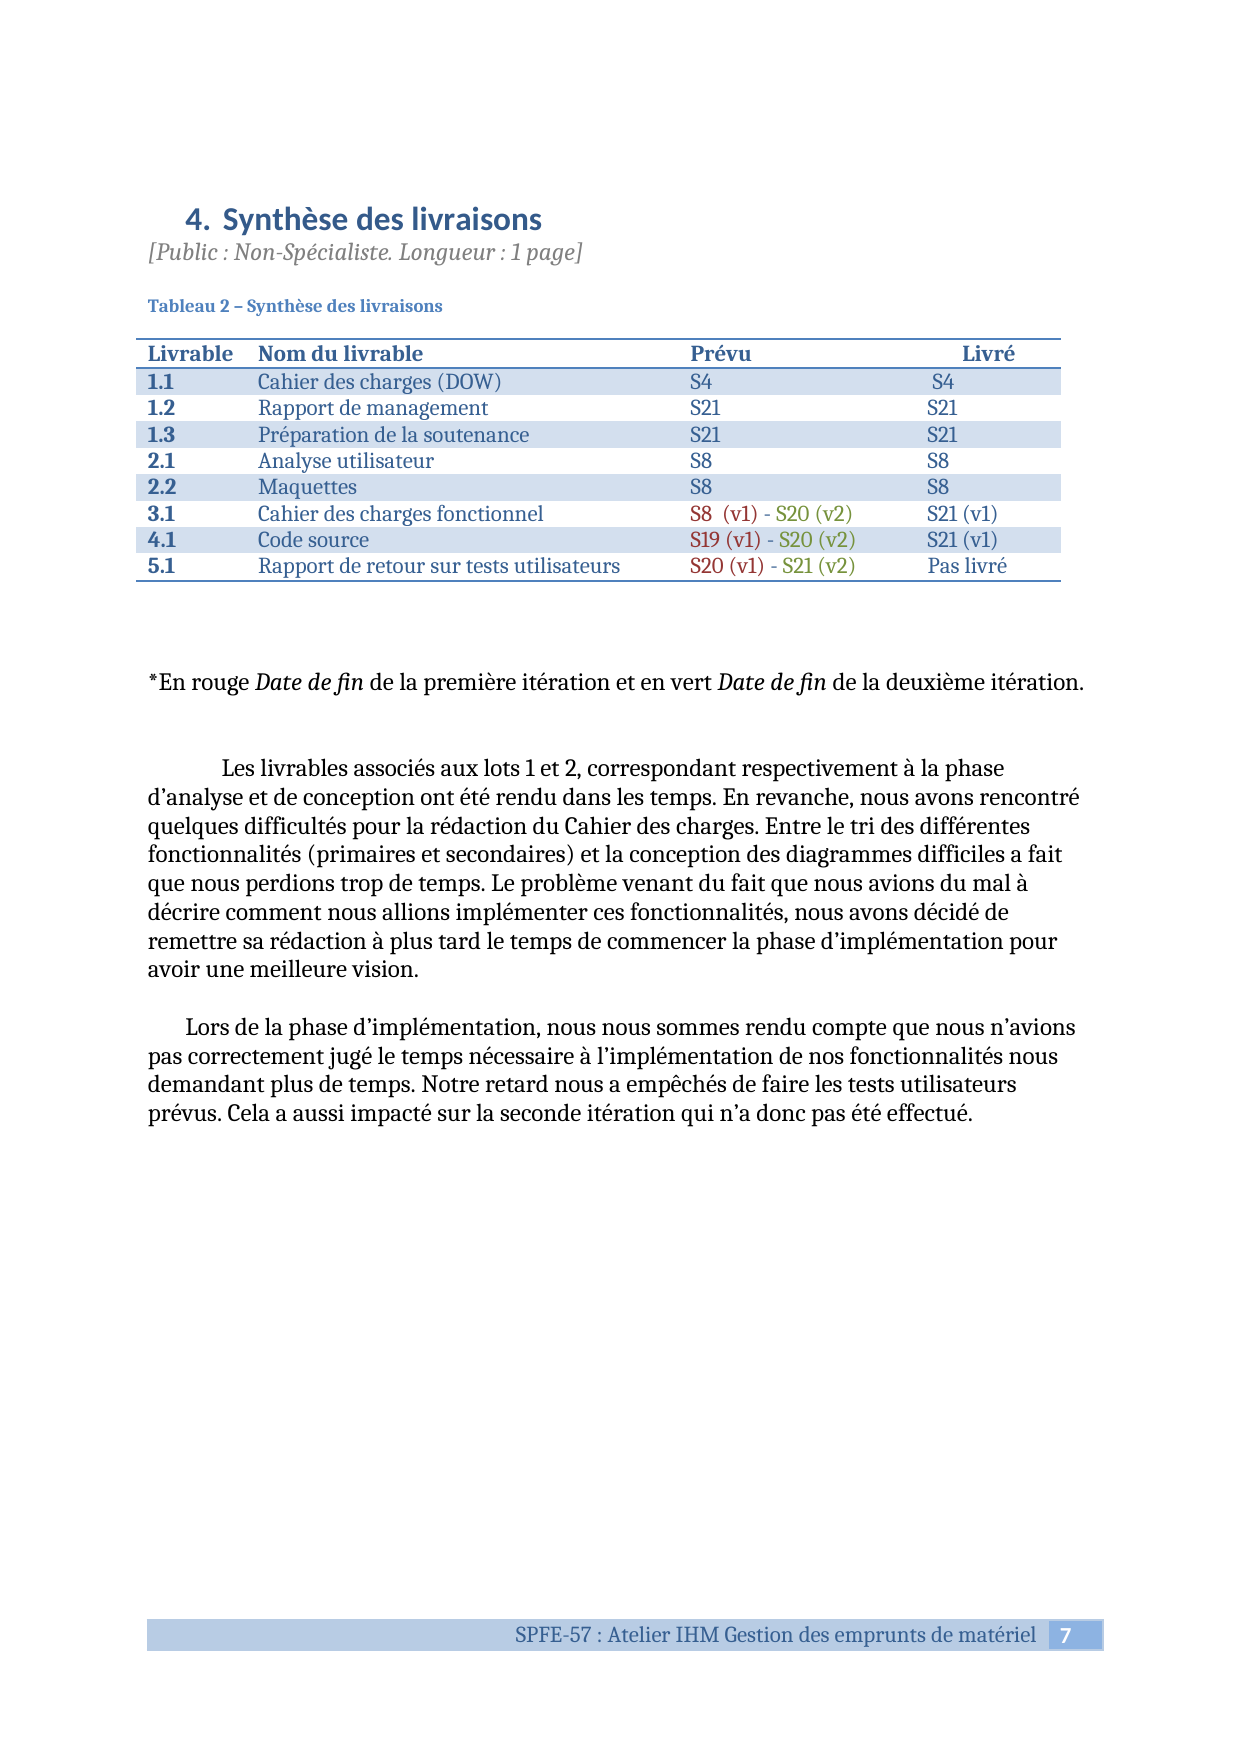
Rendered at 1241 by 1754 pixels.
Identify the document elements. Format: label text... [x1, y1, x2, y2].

table_cell Rapport de retour sur tests utilisateurs [247, 553, 679, 579]
table_cell Maquettes [247, 474, 679, 501]
table_cell S8 [916, 474, 1061, 501]
table_cell 1.1 [136, 369, 247, 395]
table_header Prévu [679, 340, 916, 367]
table_cell S8 [916, 448, 1061, 474]
table_cell S21 [916, 421, 1061, 448]
table_cell S8 [679, 448, 916, 474]
table_cell S21 [679, 421, 916, 448]
table_cell S21 (v1) [916, 527, 1061, 553]
table_cell S4 [916, 369, 1061, 395]
text Les livrables associés aux lots 1 et 2, correspondant respectivement à la phase d’analyse et de conception ont été rendu dans les temps. En revanche, nous avons rencontré quelques difficultés pour la rédaction du Cahier des charges. Entre le tri des différentes fonctionnalités (primaires et secondaires) et la conception des diagrammes difficiles a fait que nous perdions trop de temps. Le problème venant du fait que nous avions du mal à décrire comment nous allions implémenter ces fonctionnalités, nous avons décidé de remettre sa rédaction à plus tard le temps de commencer la phase d’implémentation pour avoir une meilleure vision. [148, 754, 1093, 984]
table_cell S21 (v1) [916, 501, 1061, 527]
table_header Livrable [136, 340, 247, 367]
table_cell 2.2 [136, 474, 247, 501]
table_cell S19 (v1) - S20 (v2) [679, 527, 916, 553]
table_header Nom du livrable [247, 340, 679, 367]
table_cell S4 [679, 369, 916, 395]
table_cell Analyse utilisateur [247, 448, 679, 474]
text [Public : Non-Spécialiste. Longueur : 1 page] [148, 238, 1093, 267]
table_cell S8 [679, 474, 916, 501]
table_cell 3.1 [136, 501, 247, 527]
table_cell Rapport de management [247, 395, 679, 421]
table_cell 2.1 [136, 448, 247, 474]
table_cell Préparation de la soutenance [247, 421, 679, 448]
text Tableau 2 – Synthèse des livraisons [148, 296, 1093, 317]
table_cell 1.2 [136, 395, 247, 421]
table_cell S21 [679, 395, 916, 421]
table_cell Code source [247, 527, 679, 553]
table_cell 4.1 [136, 527, 247, 553]
table_cell S21 [916, 395, 1061, 421]
subtitle Synthèse des livraisons [185, 198, 1093, 238]
table_cell 5.1 [136, 553, 247, 579]
table_cell 1.3 [136, 421, 247, 448]
table_cell S20 (v1) - S21 (v2) [679, 553, 916, 579]
table_cell S8 (v1) - S20 (v2) [679, 501, 916, 527]
text *En rouge Date de fin de la première itération et en vert Date de fin de la deuxième itération. [148, 668, 1093, 697]
text Lors de la phase d’implémentation, nous nous sommes rendu compte que nous n’avions pas correctement jugé le temps nécessaire à l’implémentation de nos fonctionnalités nous demandant plus de temps. Notre retard nous a empêchés de faire les tests utilisateurs prévus. Cela a aussi impacté sur la seconde itération qui n’a donc pas été effectué. [148, 1013, 1093, 1128]
table_cell Pas livré [916, 553, 1061, 579]
table_cell Cahier des charges fonctionnel [247, 501, 679, 527]
table_cell Cahier des charges (DOW) [247, 369, 679, 395]
table_header Livré [916, 340, 1061, 367]
